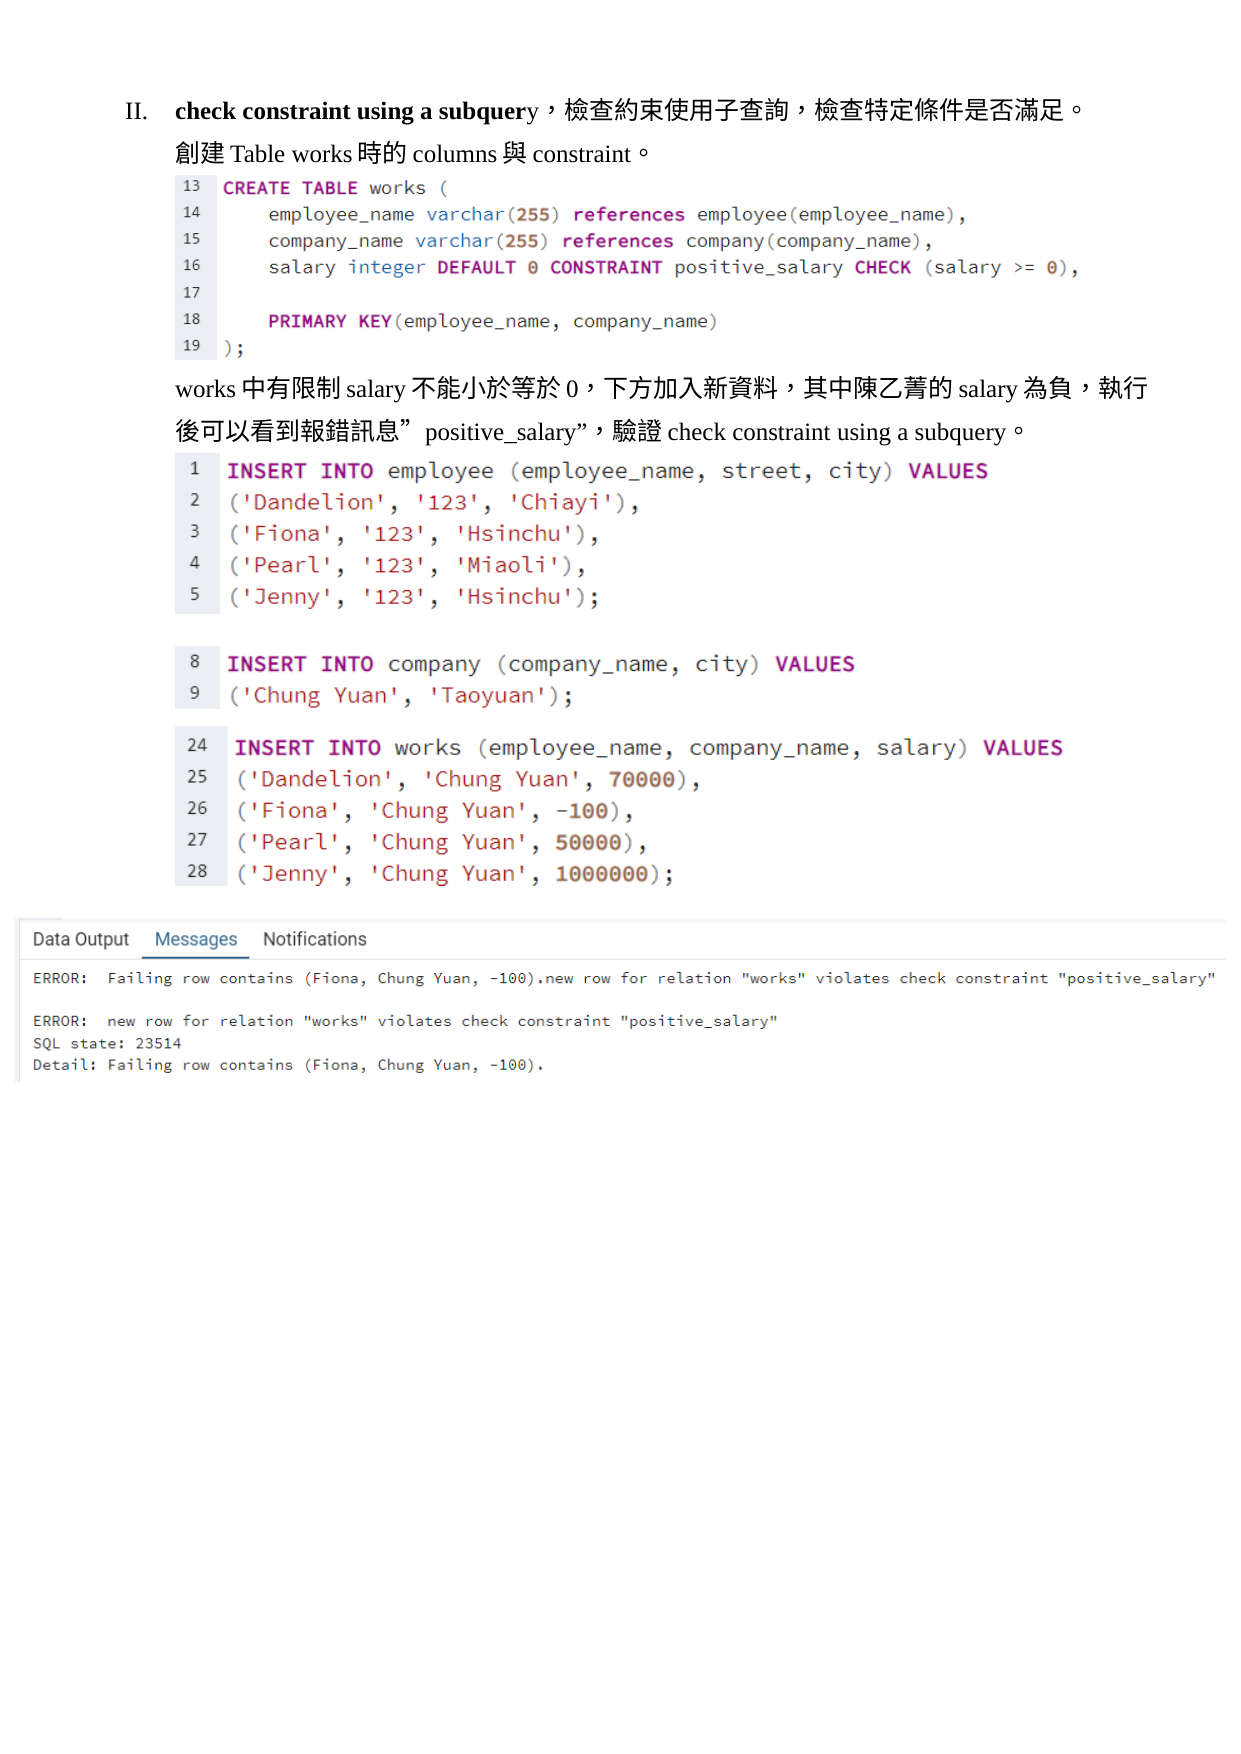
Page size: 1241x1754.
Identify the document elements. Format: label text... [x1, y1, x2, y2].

picture [14, 918, 1226, 1082]
picture [175, 175, 1088, 360]
picture [175, 726, 1067, 886]
list check constraint using a subquery，檢查約束使用子查詢，檢查特定條件是否滿足。 [125, 89, 1165, 127]
list works中有限制salary不能小於等於0，下方加入新資料，其中陳乙菁的salary為負，執行後可以看到報錯訊息”positive_salary”，驗證check constraint using a subquery。 [175, 368, 1165, 448]
picture [175, 453, 1009, 614]
list 創建Table works時的columns與constraint。 [175, 132, 1165, 170]
picture [175, 646, 872, 709]
